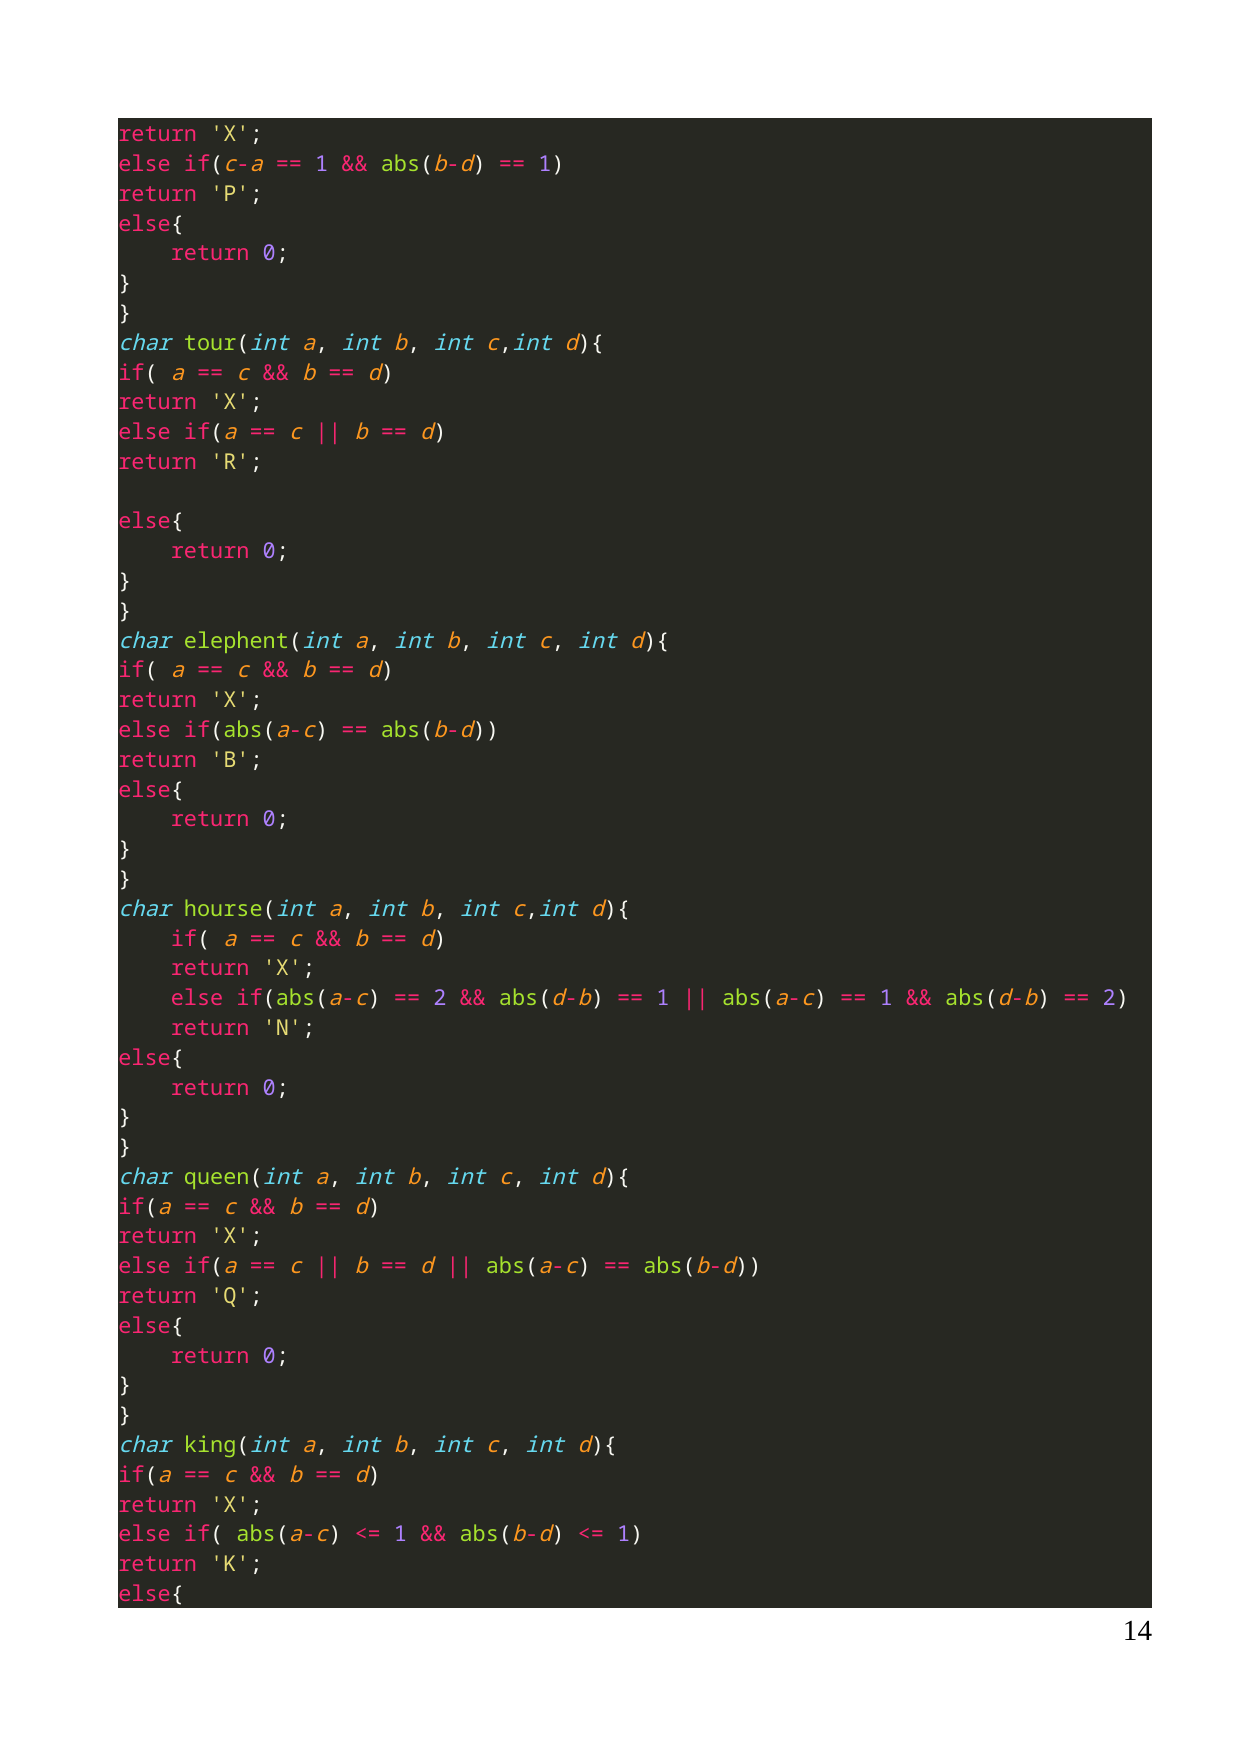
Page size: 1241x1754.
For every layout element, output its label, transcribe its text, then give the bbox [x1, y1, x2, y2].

text return 'P'; [118, 178, 1152, 207]
text else{ [118, 207, 1152, 237]
text char hourse(int a, int b, int c,int d){ [118, 893, 1152, 922]
text } [118, 267, 1152, 297]
text char king(int a, int b, int c, int d){ [118, 1429, 1152, 1459]
text } [118, 1101, 1152, 1131]
text } [118, 595, 1152, 624]
text else{ [118, 1578, 1152, 1608]
text char elephent(int a, int b, int c, int d){ [118, 624, 1152, 654]
text else{ [118, 505, 1152, 535]
text return 'B'; [118, 744, 1152, 773]
text return 'R'; [118, 446, 1152, 476]
text return 0; [118, 803, 1152, 833]
text else if(a == c || b == d || abs(a-c) == abs(b-d)) [118, 1250, 1152, 1280]
text else{ [118, 1310, 1152, 1339]
text } [118, 833, 1152, 863]
text return 'X'; [118, 1488, 1152, 1518]
text return 'X'; [118, 386, 1152, 416]
text return 'K'; [118, 1548, 1152, 1578]
text } [118, 1131, 1152, 1161]
text } [118, 1399, 1152, 1429]
text return 'X'; [118, 1220, 1152, 1250]
text if( a == c && b == d) [118, 922, 1152, 952]
text return 'Q'; [118, 1280, 1152, 1310]
text if( a == c && b == d) [118, 356, 1152, 386]
text } [118, 863, 1152, 893]
text return 'X'; [118, 684, 1152, 714]
text return 0; [118, 237, 1152, 267]
text return 'N'; [118, 1012, 1152, 1042]
text if(a == c && b == d) [118, 1459, 1152, 1488]
text return 0; [118, 1071, 1152, 1101]
text if( a == c && b == d) [118, 654, 1152, 684]
text else if(c-a == 1 && abs(b-d) == 1) [118, 148, 1152, 178]
text else if( abs(a-c) <= 1 && abs(b-d) <= 1) [118, 1518, 1152, 1548]
text return 'X'; [118, 118, 1152, 148]
text } [118, 297, 1152, 327]
text else if(abs(a-c) == abs(b-d)) [118, 714, 1152, 744]
text else if(abs(a-c) == 2 && abs(d-b) == 1 || abs(a-c) == 1 && abs(d-b) == 2) [118, 982, 1152, 1012]
text } [118, 565, 1152, 595]
text else if(a == c || b == d) [118, 416, 1152, 446]
text return 0; [118, 535, 1152, 565]
text else{ [118, 1042, 1152, 1071]
text char queen(int a, int b, int c, int d){ [118, 1161, 1152, 1191]
text if(a == c && b == d) [118, 1191, 1152, 1220]
text char tour(int a, int b, int c,int d){ [118, 327, 1152, 356]
text return 'X'; [118, 952, 1152, 982]
text return 0; [118, 1339, 1152, 1369]
text } [118, 1369, 1152, 1399]
text else{ [118, 773, 1152, 803]
